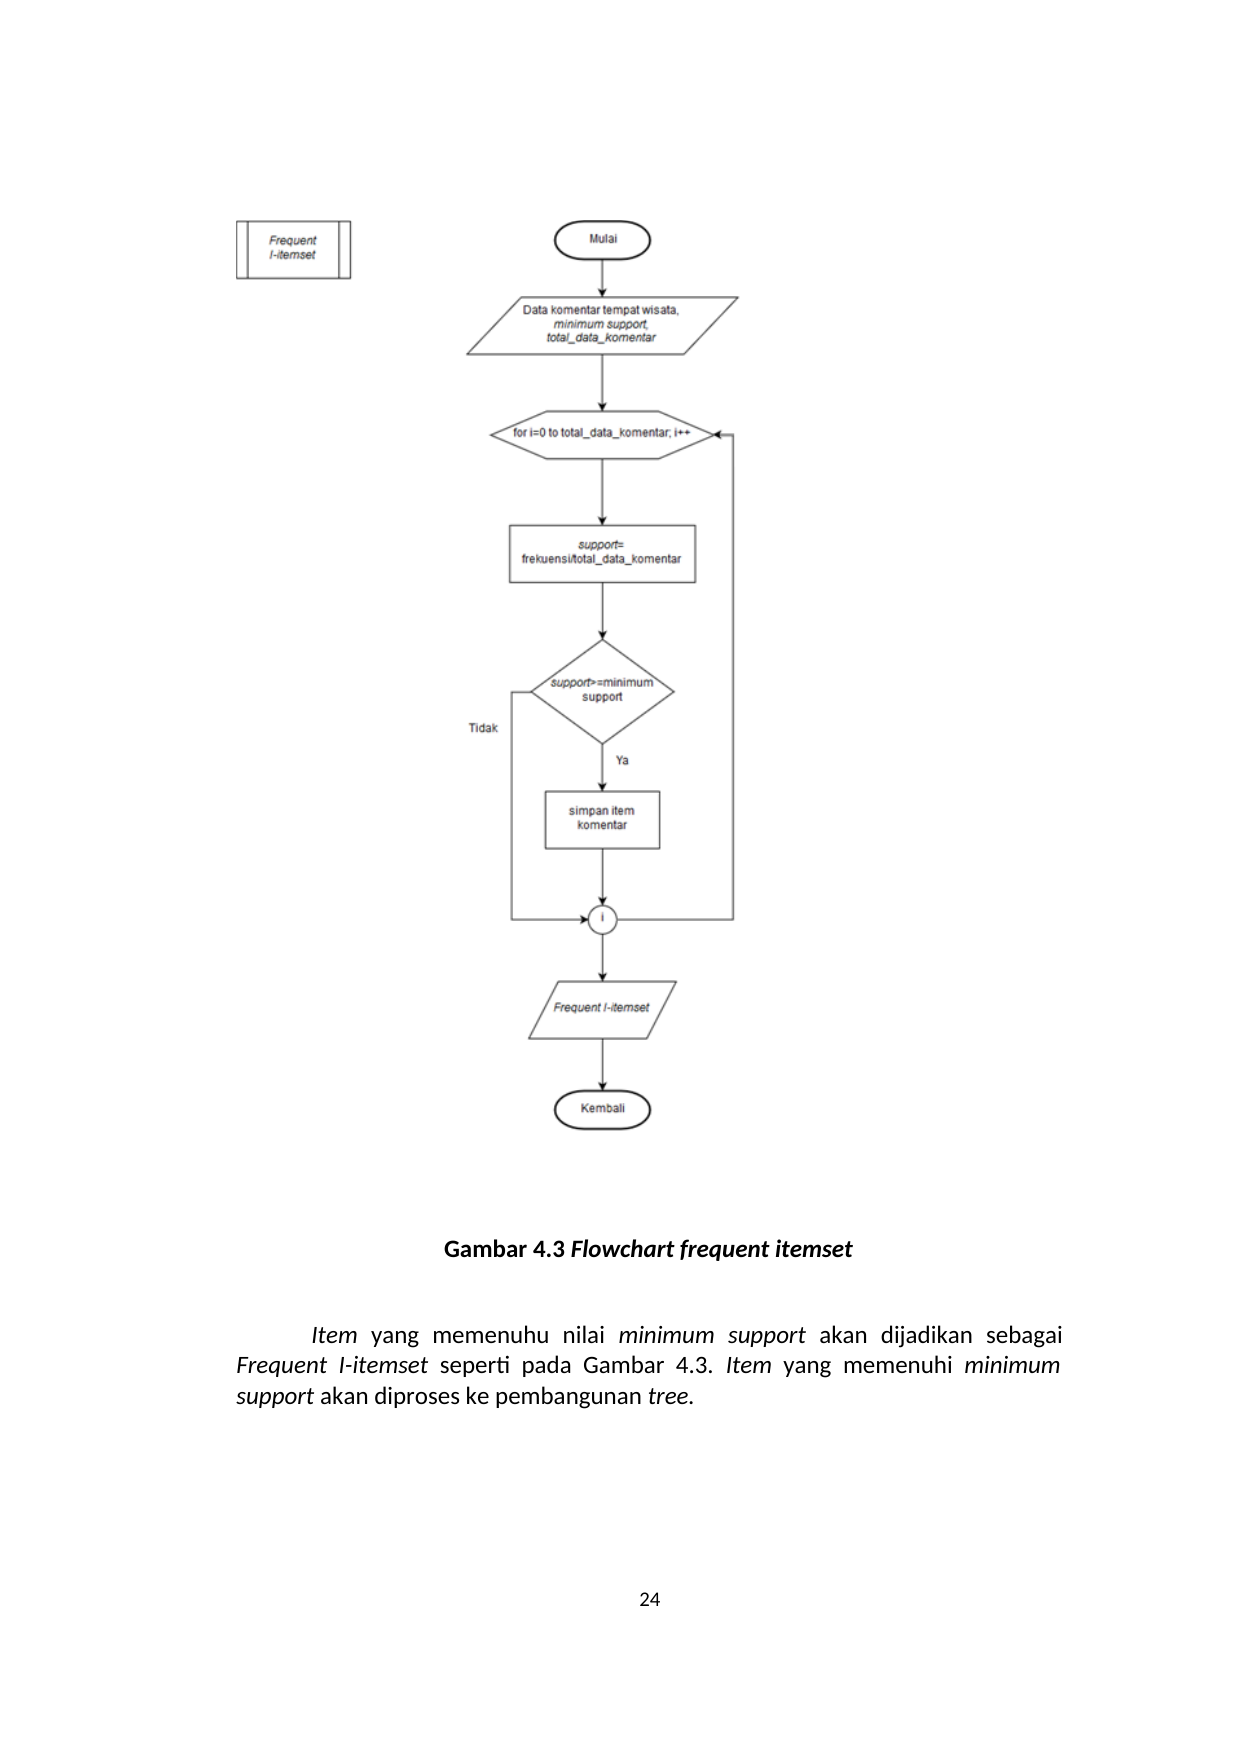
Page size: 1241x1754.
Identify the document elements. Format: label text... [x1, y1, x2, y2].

text Item yang memenuhu nilai minimum support akan dijadikan sebagai Frequent I-itemset seperti pada Gambar 4.3. Item yang memenuhi minimum support akan diproses ke pembangunan tree. [236, 1319, 1063, 1410]
text Gambar 4.3 Flowchart frequent itemset [236, 1233, 1063, 1263]
picture [236, 220, 1063, 1221]
